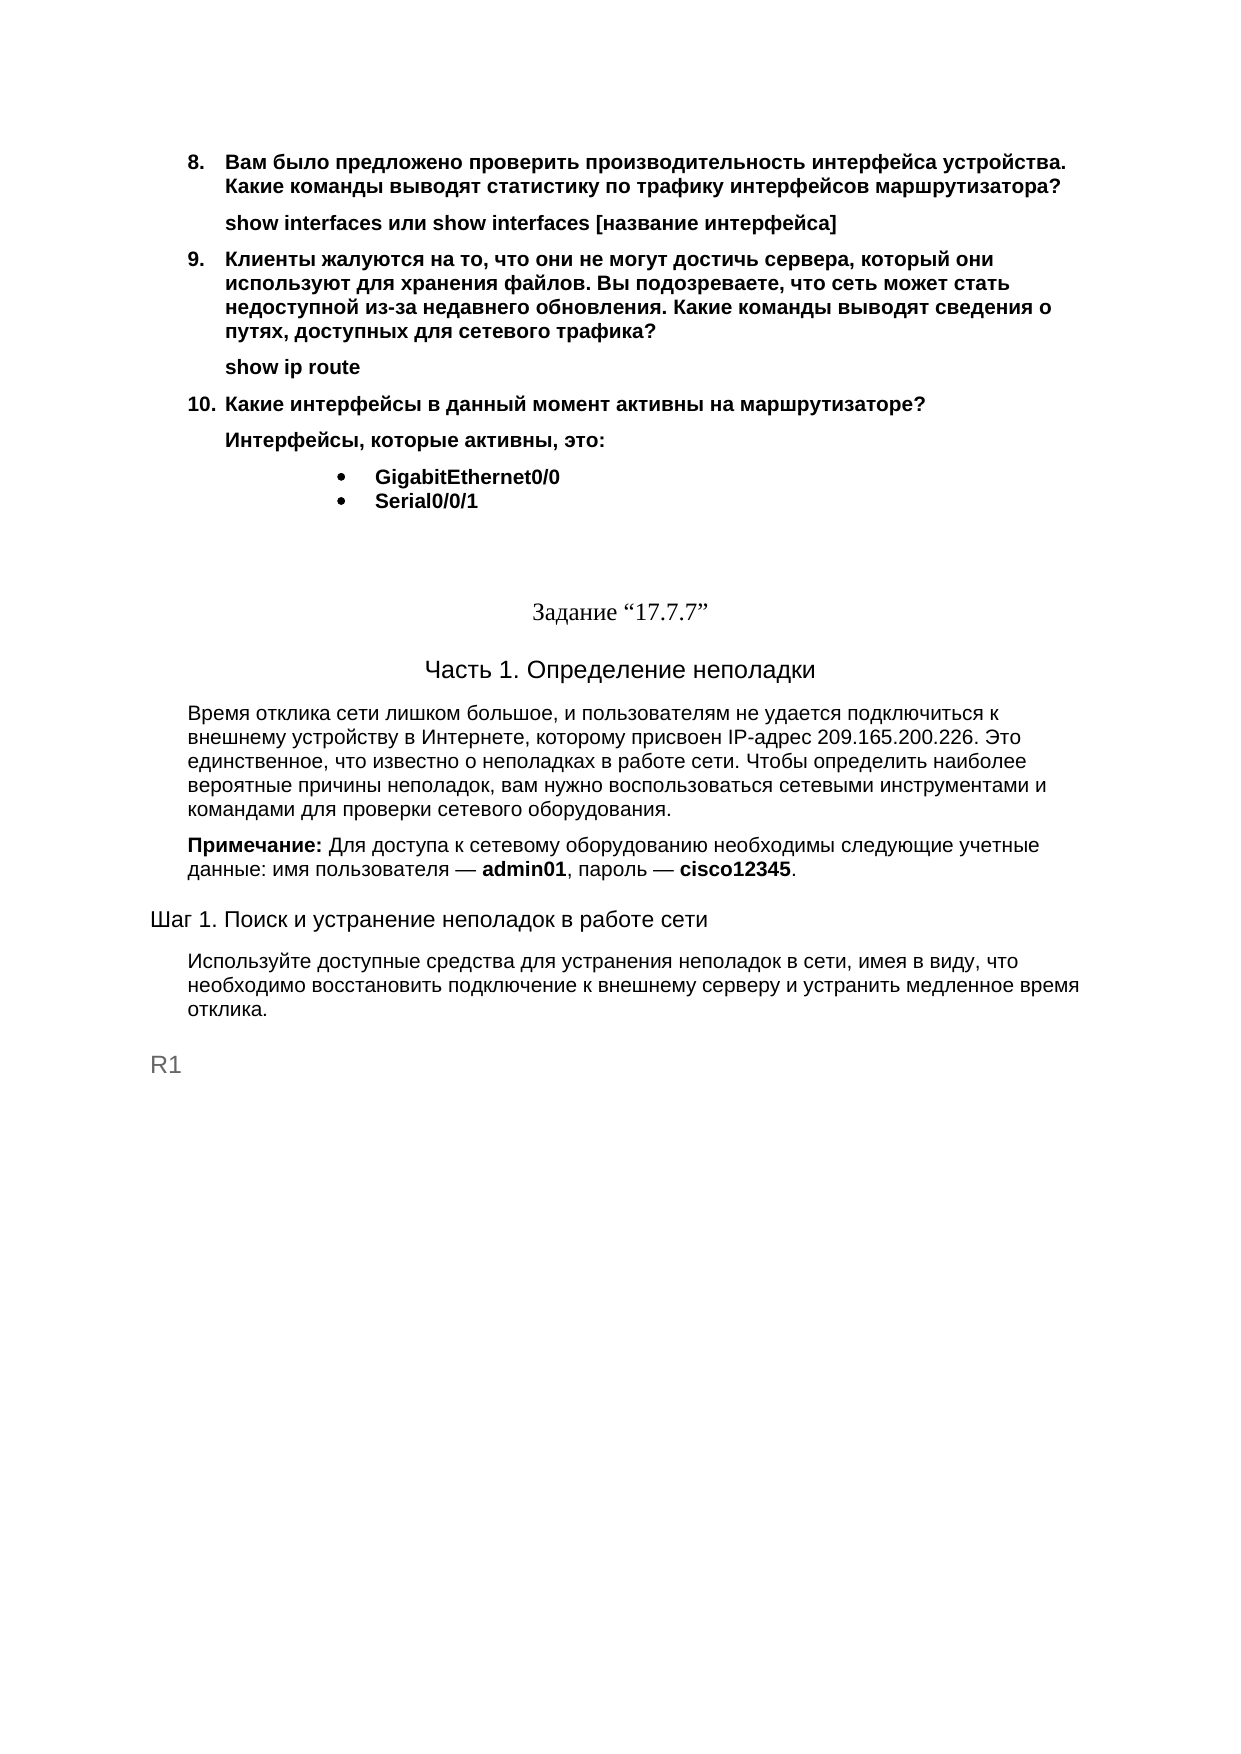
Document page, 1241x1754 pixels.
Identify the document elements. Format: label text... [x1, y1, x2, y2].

list Какие интерфейсы в данный момент активны на маршрутизаторе? [187, 392, 1090, 416]
subtitle R1 [150, 1062, 1090, 1091]
list Вам было предложено проверить производительность интерфейса устройства. Какие команды выводят статистику по трафику интерфейсов маршрутизатора? [187, 150, 1090, 198]
subtitle Шаг 1. Поиск и устранение неполадок в работе сети [150, 918, 1090, 945]
text show interfaces или show interfaces [название интерфейса] [225, 210, 1090, 234]
text Интерфейсы, которые активны, это: [187, 428, 1090, 452]
text show ip route [225, 355, 1090, 379]
subtitle Часть 1. Определение неполадки [150, 668, 1090, 696]
list Клиенты жалуются на то, что они не могут достичь сервера, который они используют для хранения файлов. Вы подозреваете, что сеть может стать недоступной из-за недавнего обновления. Какие команды выводят сведения о путях, доступных для сетевого трафика? [187, 247, 1090, 343]
subtitle Задание “17.7.7” [150, 609, 1090, 638]
list GigabitEthernet0/0 [337, 464, 1090, 489]
text Время отклика сети лишком большое, и пользователям не удается подключиться к внешнему устройству в Интернете, которому присвоен IP-адрес 209.165.200.226. Это единственное, что известно о неполадках в работе сети. Чтобы определить наиболее вероятные причины неполадок, вам нужно воспользоваться сетевыми инструментами и командами для проверки сетевого оборудования. [187, 713, 1090, 833]
text Примечание: Для доступа к сетевому оборудованию необходимы следующие учетные данные: имя пользователя — admin01, пароль — cisco12345. [187, 845, 1090, 893]
text Используйте доступные средства для устранения неполадок в сети, имея в виду, что необходимо восстановить подключение к внешнему серверу и устранить медленное время отклика. [187, 961, 1090, 1033]
list Serial0/0/1 [337, 501, 1090, 525]
